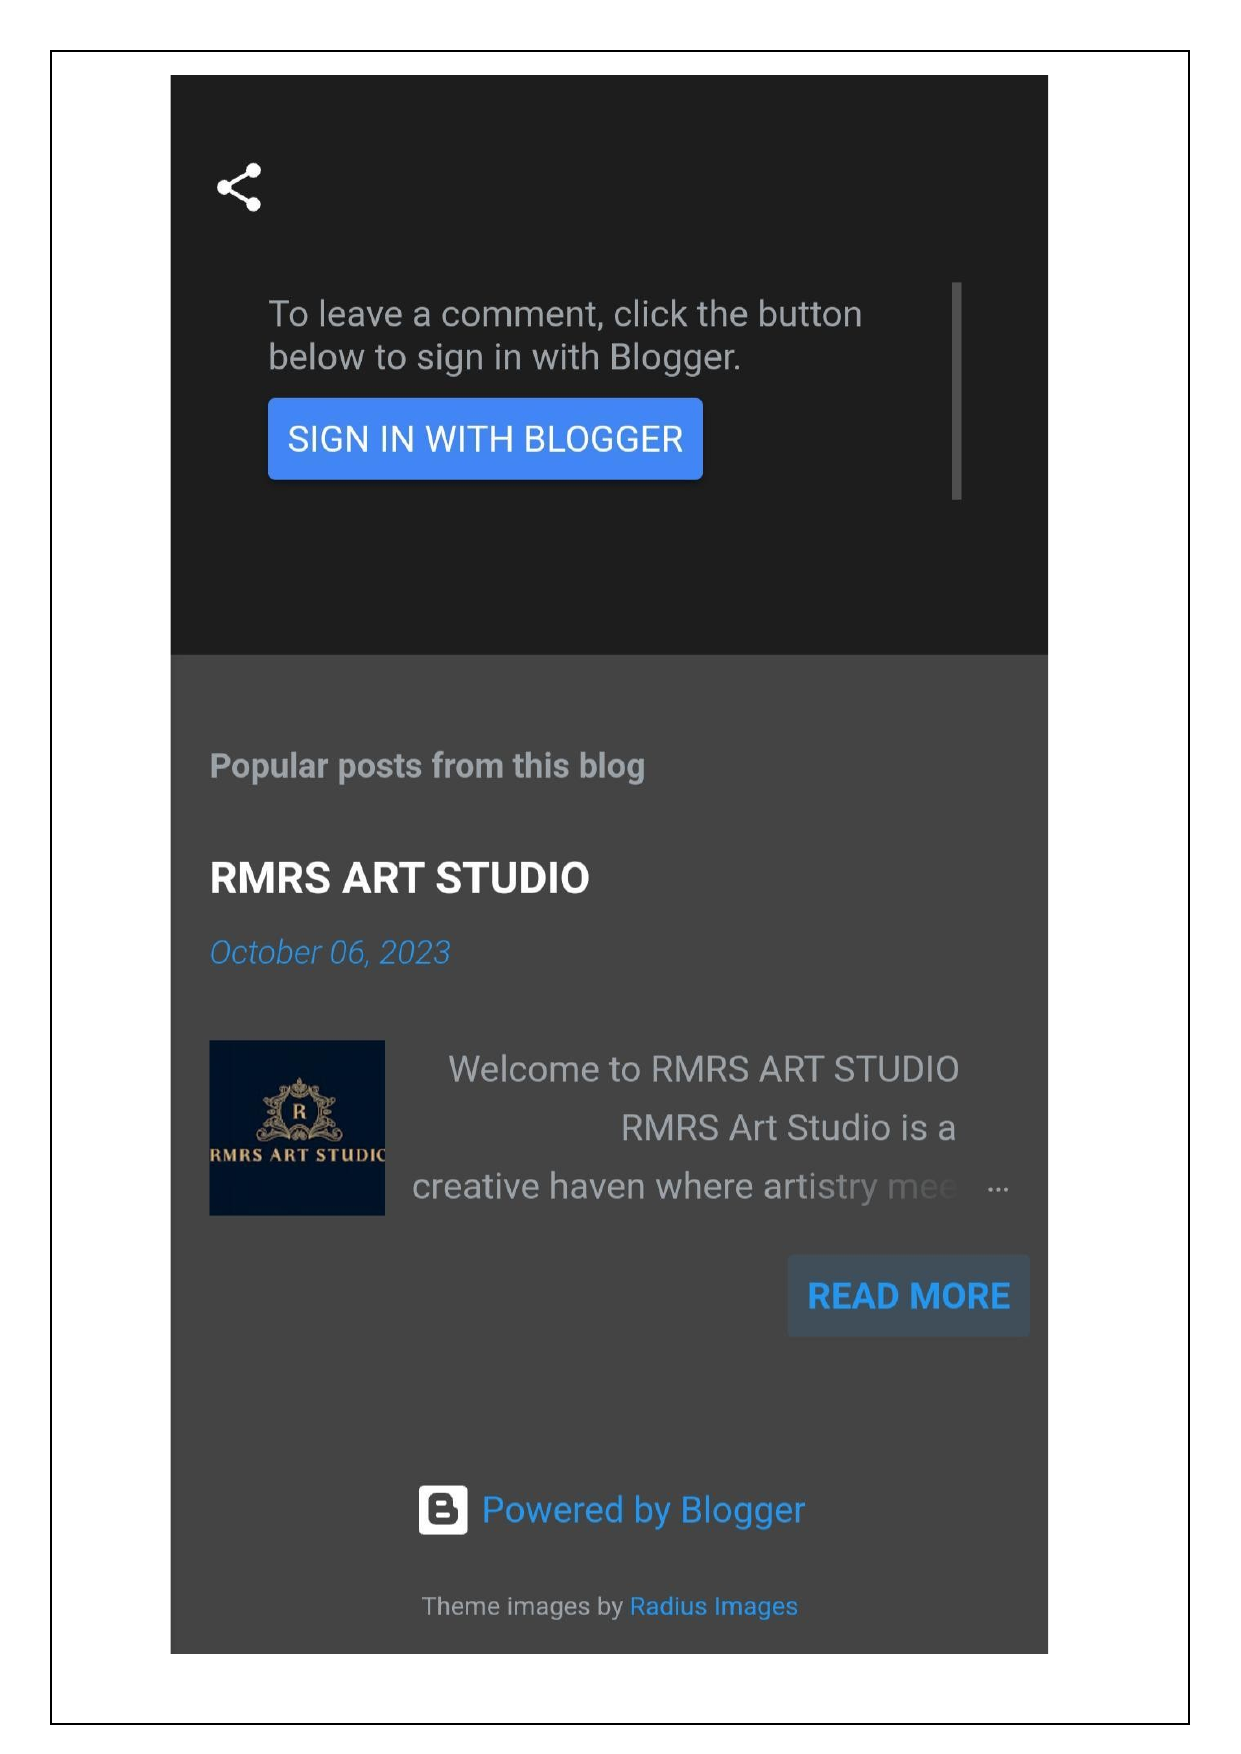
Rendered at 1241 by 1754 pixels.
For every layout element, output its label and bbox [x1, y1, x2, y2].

picture [170, 75, 1049, 1654]
